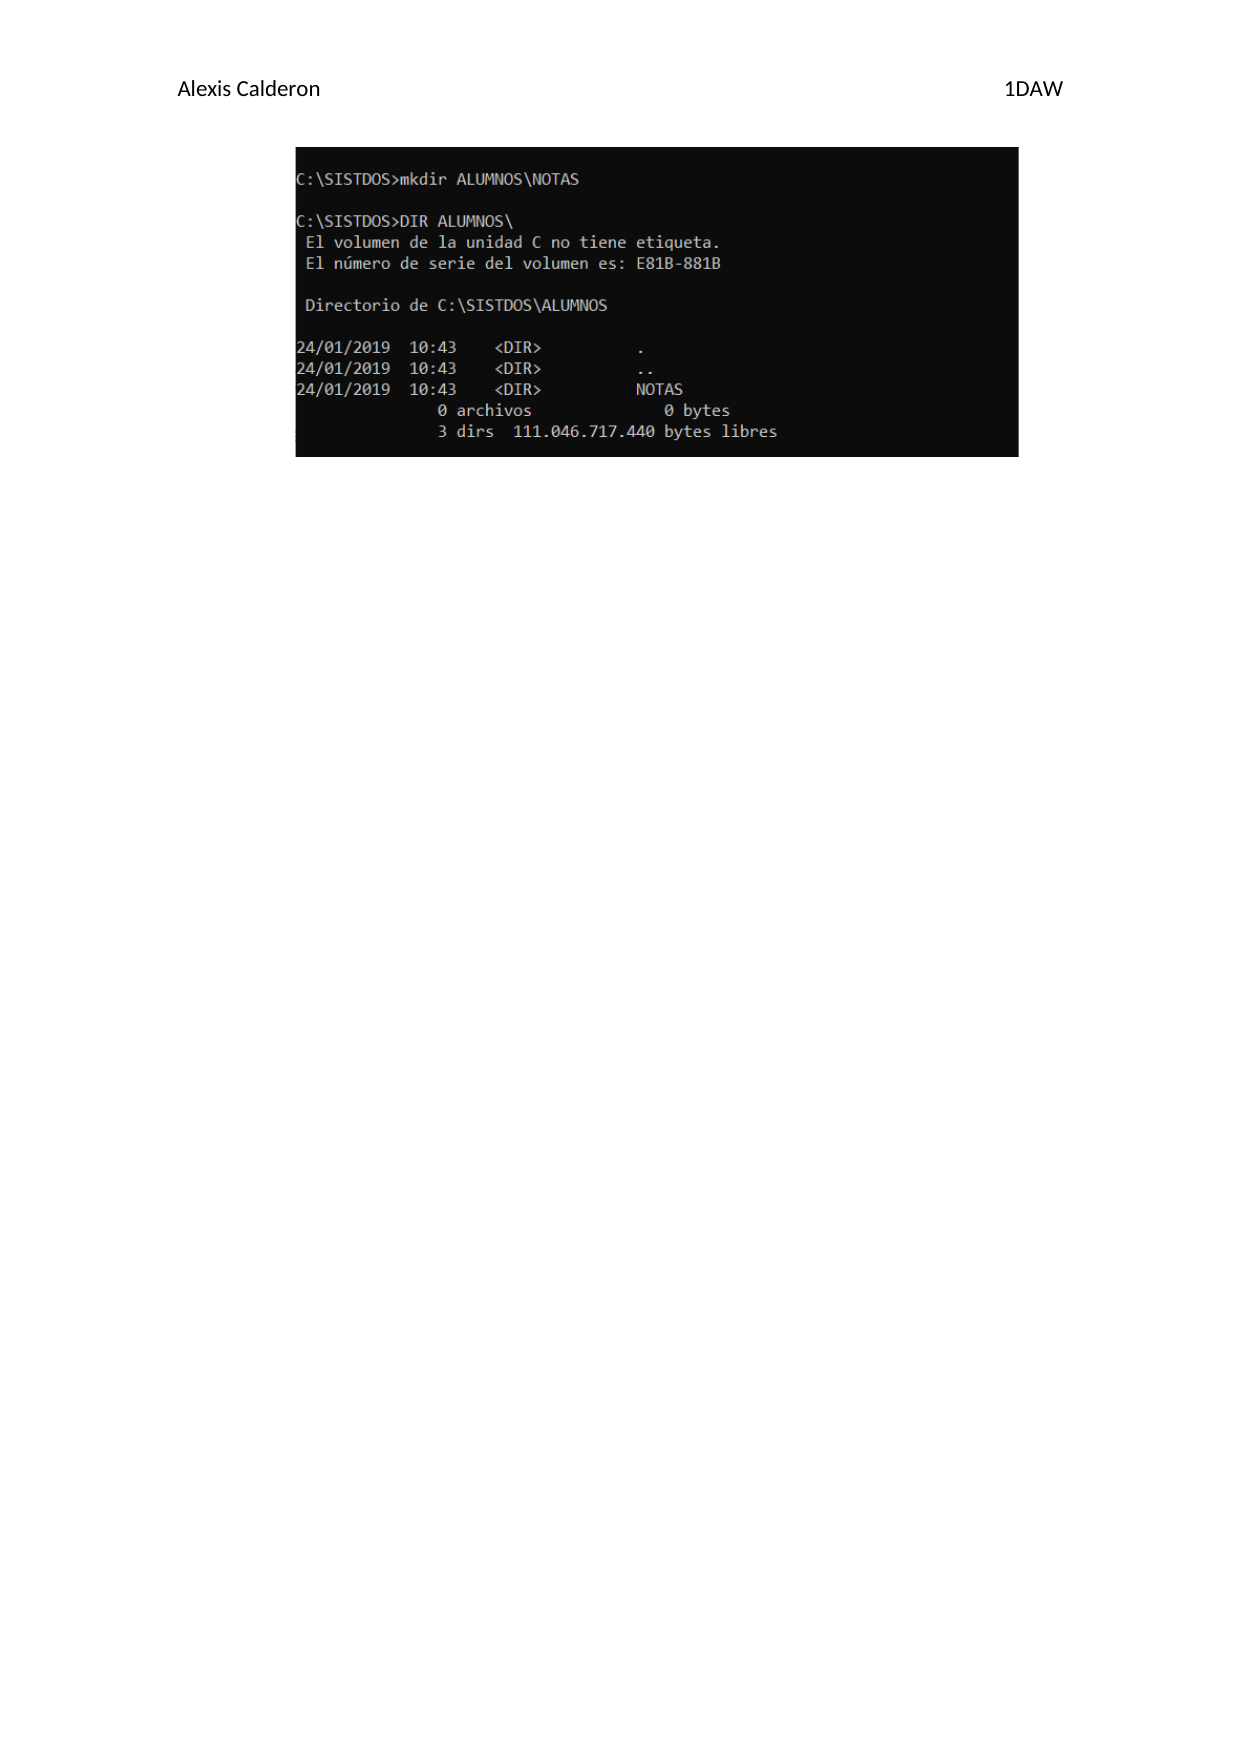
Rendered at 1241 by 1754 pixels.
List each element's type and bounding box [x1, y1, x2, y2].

picture [295, 147, 1019, 457]
